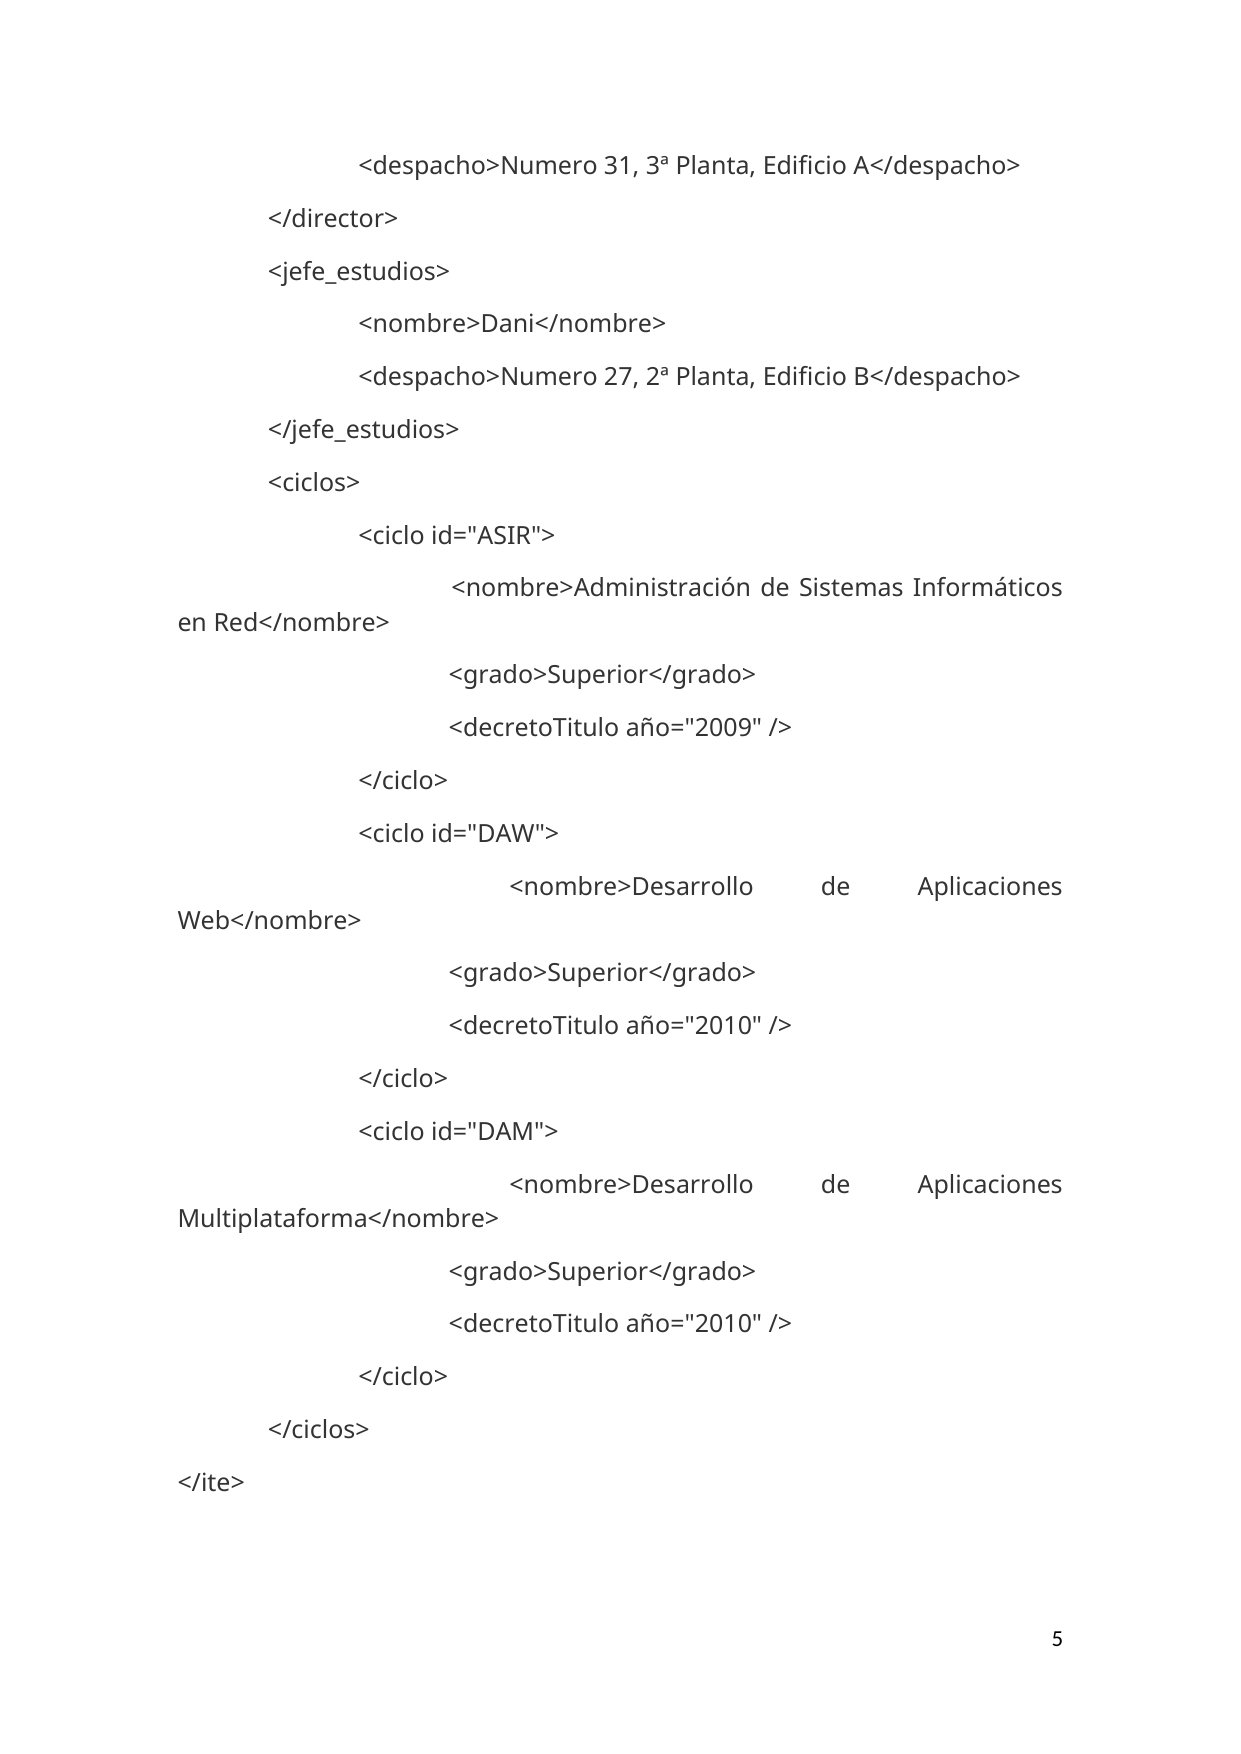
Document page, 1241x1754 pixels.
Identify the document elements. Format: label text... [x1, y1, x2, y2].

text <ciclo id="DAM"> [177, 1113, 1063, 1148]
text <nombre>Administración de Sistemas Informáticos en Red</nombre> [177, 570, 1063, 638]
text <decretoTitulo año="2010" /> [177, 1306, 1063, 1340]
text <decretoTitulo año="2010" /> [177, 1008, 1063, 1042]
text <nombre>Dani</nombre> [177, 306, 1063, 340]
text </director> [177, 200, 1063, 234]
text <nombre>Desarrollo de Aplicaciones Multiplataforma</nombre> [177, 1166, 1063, 1234]
text </ciclos> [177, 1412, 1063, 1446]
text <despacho>Numero 27, 2ª Planta, Edificio B</despacho> [177, 359, 1063, 393]
text <grado>Superior</grado> [177, 657, 1063, 691]
text <ciclos> [177, 464, 1063, 498]
text <jefe_estudios> [177, 253, 1063, 287]
text <ciclo id="ASIR"> [177, 517, 1063, 551]
text </jefe_estudios> [177, 412, 1063, 446]
text <nombre>Desarrollo de Aplicaciones Web</nombre> [177, 868, 1063, 936]
text </ite> [177, 1464, 1063, 1498]
text <decretoTitulo año="2009" /> [177, 710, 1063, 744]
text <ciclo id="DAW"> [177, 815, 1063, 849]
text <grado>Superior</grado> [177, 955, 1063, 989]
text </ciclo> [177, 1359, 1063, 1393]
text <grado>Superior</grado> [177, 1253, 1063, 1287]
text <despacho>Numero 31, 3ª Planta, Edificio A</despacho> [177, 148, 1063, 182]
text </ciclo> [177, 1061, 1063, 1095]
text </ciclo> [177, 763, 1063, 797]
